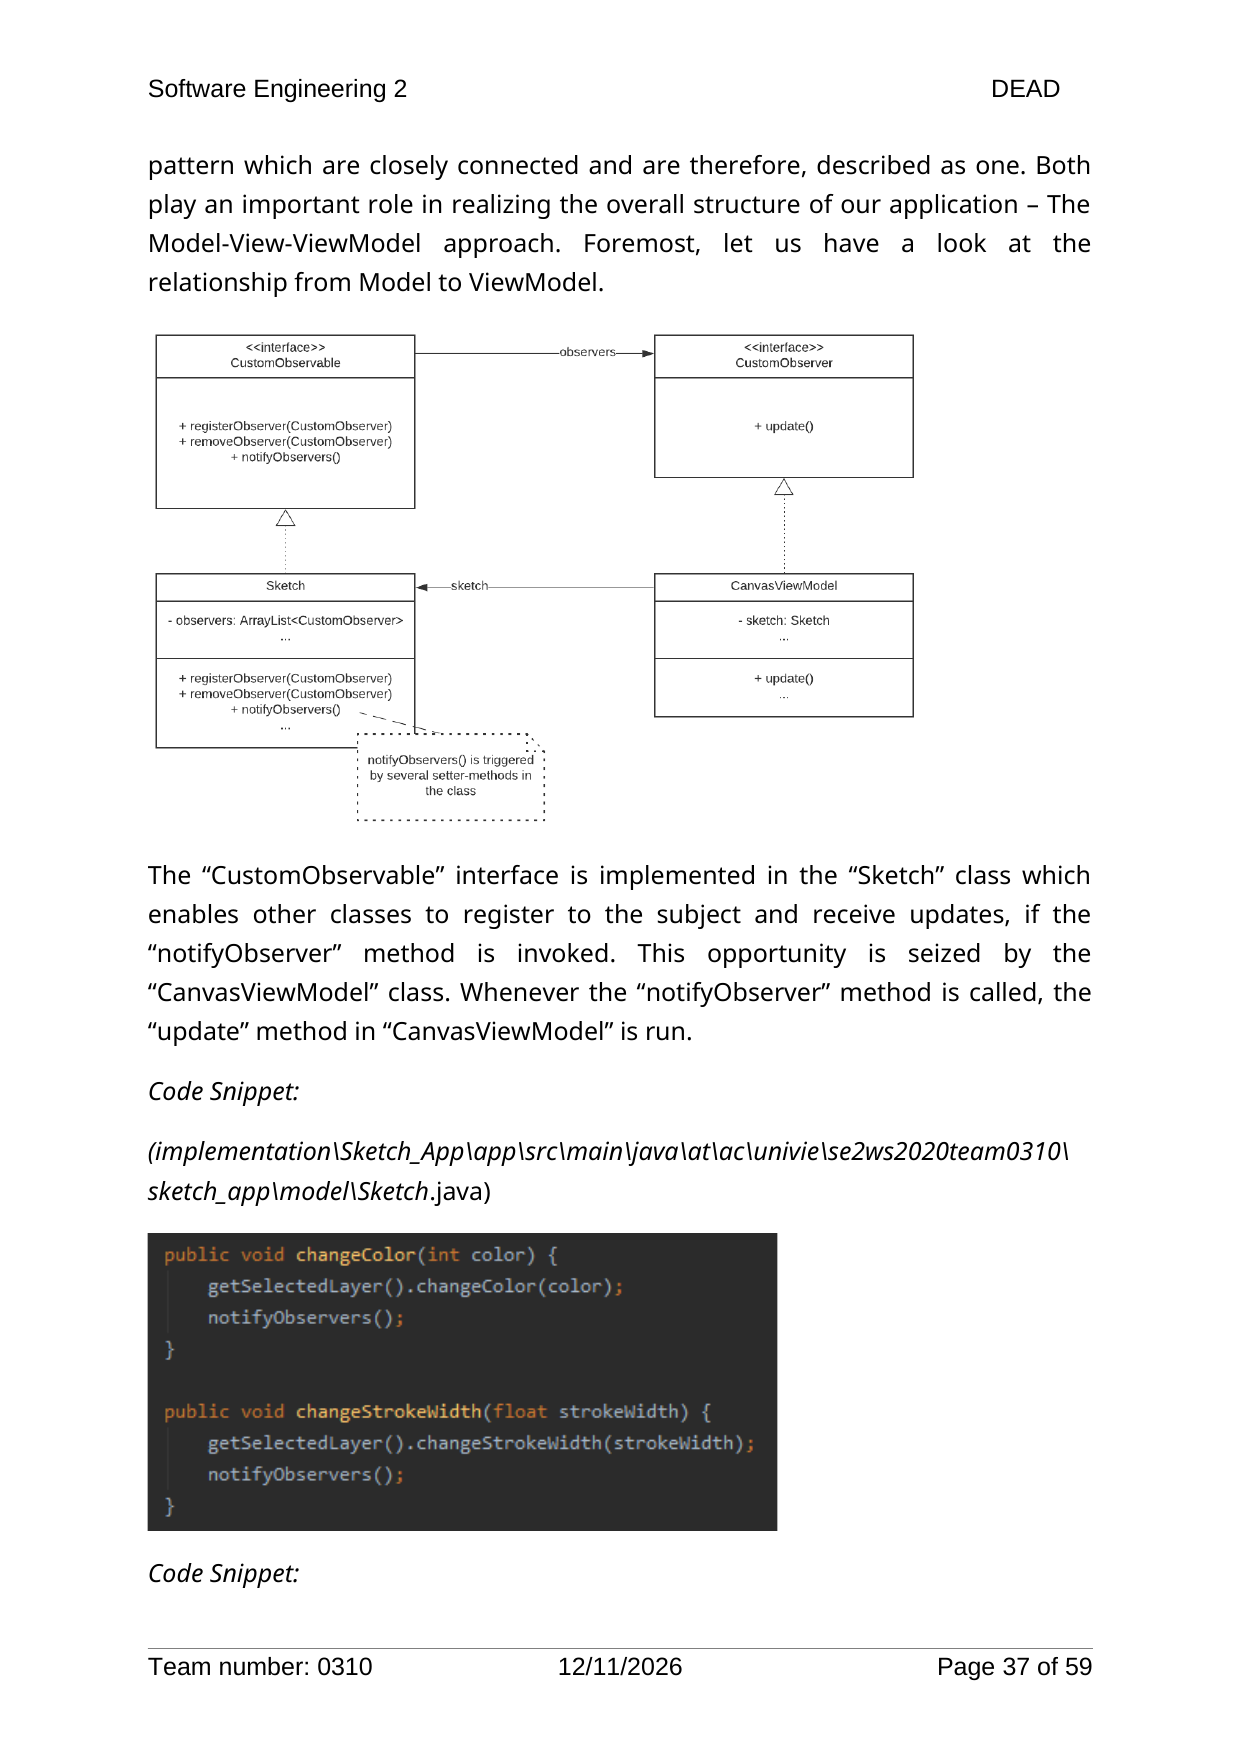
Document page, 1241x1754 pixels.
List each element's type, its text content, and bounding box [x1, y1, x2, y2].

picture [147, 325, 923, 832]
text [148, 148, 1093, 299]
text (implementation\Sketch_App\app\src\main\java\at\ac\univie\se2ws2020team0310\sketch_app\model\Sketch.java) [148, 1134, 1093, 1207]
text Code Snippet: [148, 1556, 1093, 1590]
picture [147, 1233, 778, 1531]
text Code Snippet: [148, 1074, 1093, 1108]
text The “CustomObservable” interface is implemented in the “Sketch” class which enables other classes to register to the subject and receive updates, if the “notifyObserver” method is invoked. This opportunity is seized by the “CanvasViewModel” class. Whenever the “notifyObserver” method is called, the “update” method in “CanvasViewModel” is run. [148, 857, 1093, 1048]
